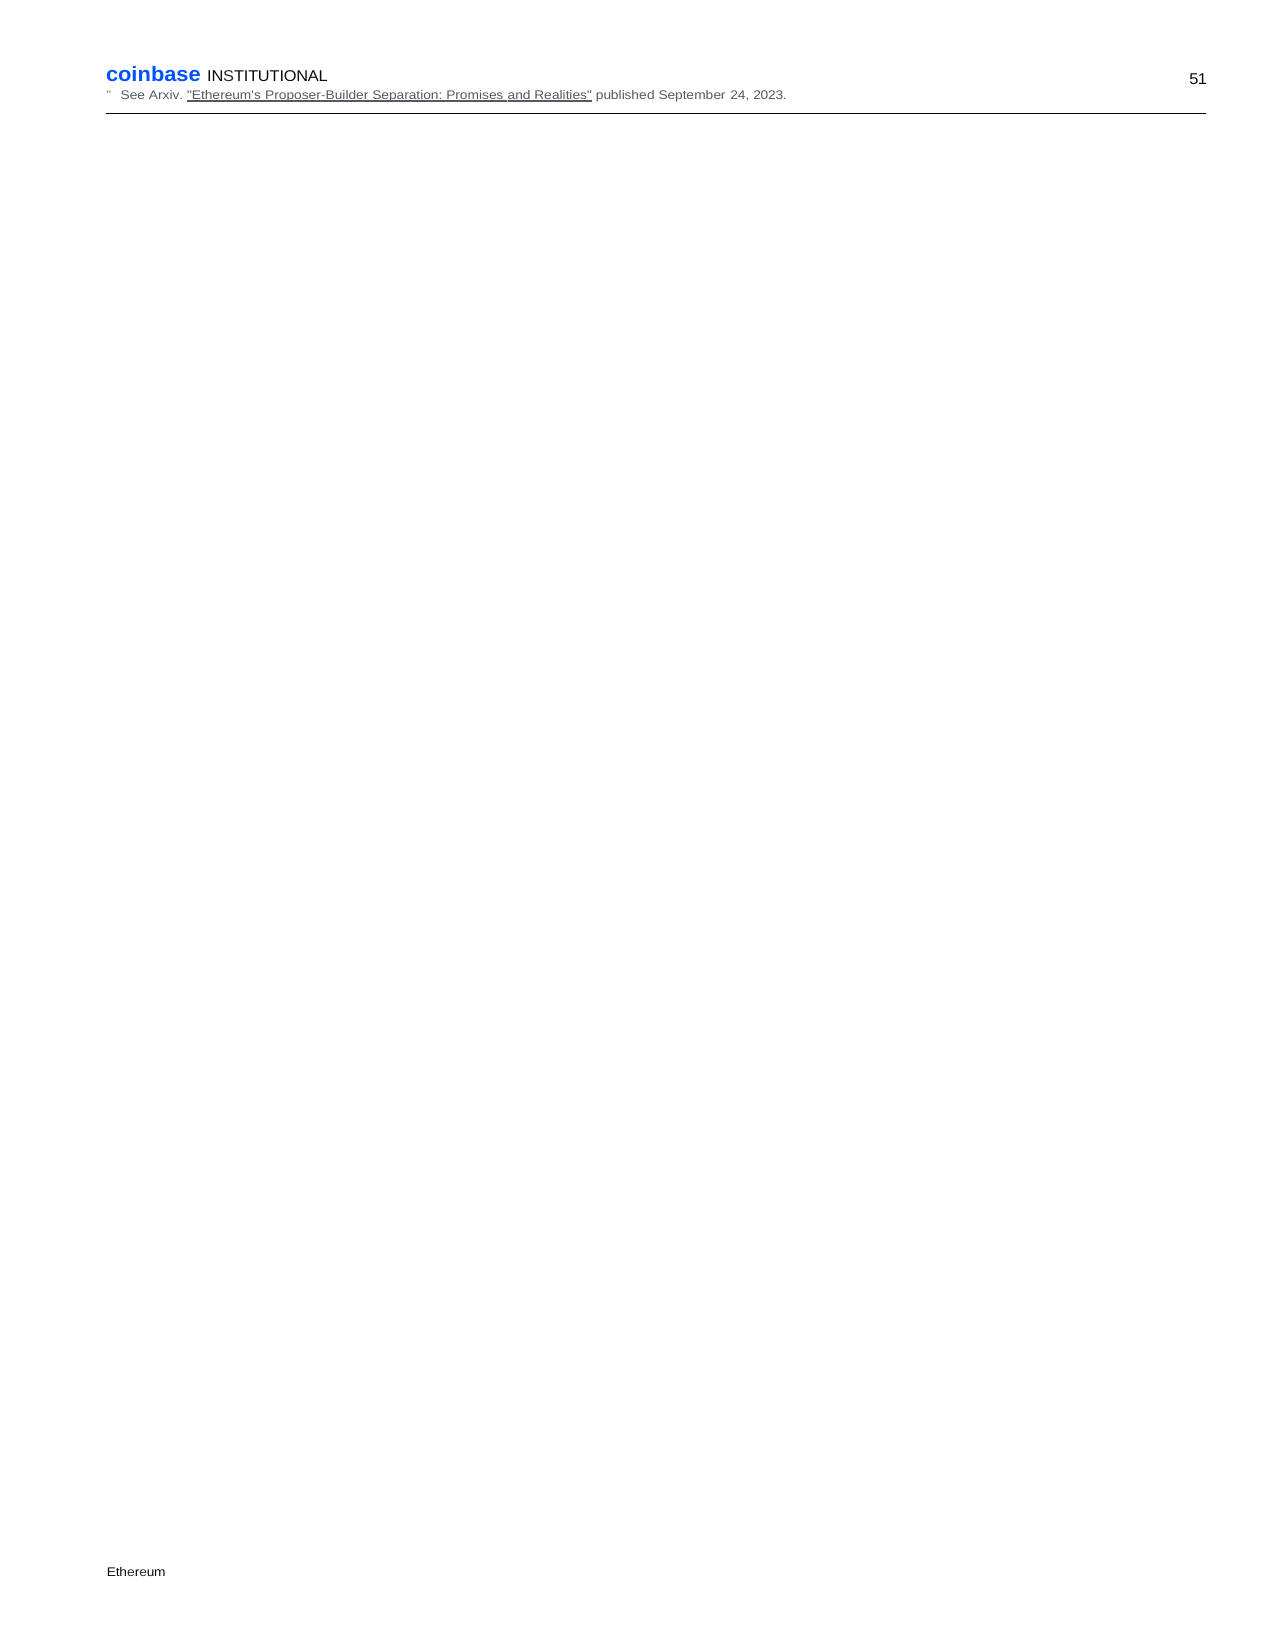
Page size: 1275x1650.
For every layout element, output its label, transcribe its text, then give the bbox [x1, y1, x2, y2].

text " See Arxiv. "Ethereum's Proposer-Builder Separation: Promises and Realities" published September 24, 2023. [106, 87, 1219, 102]
